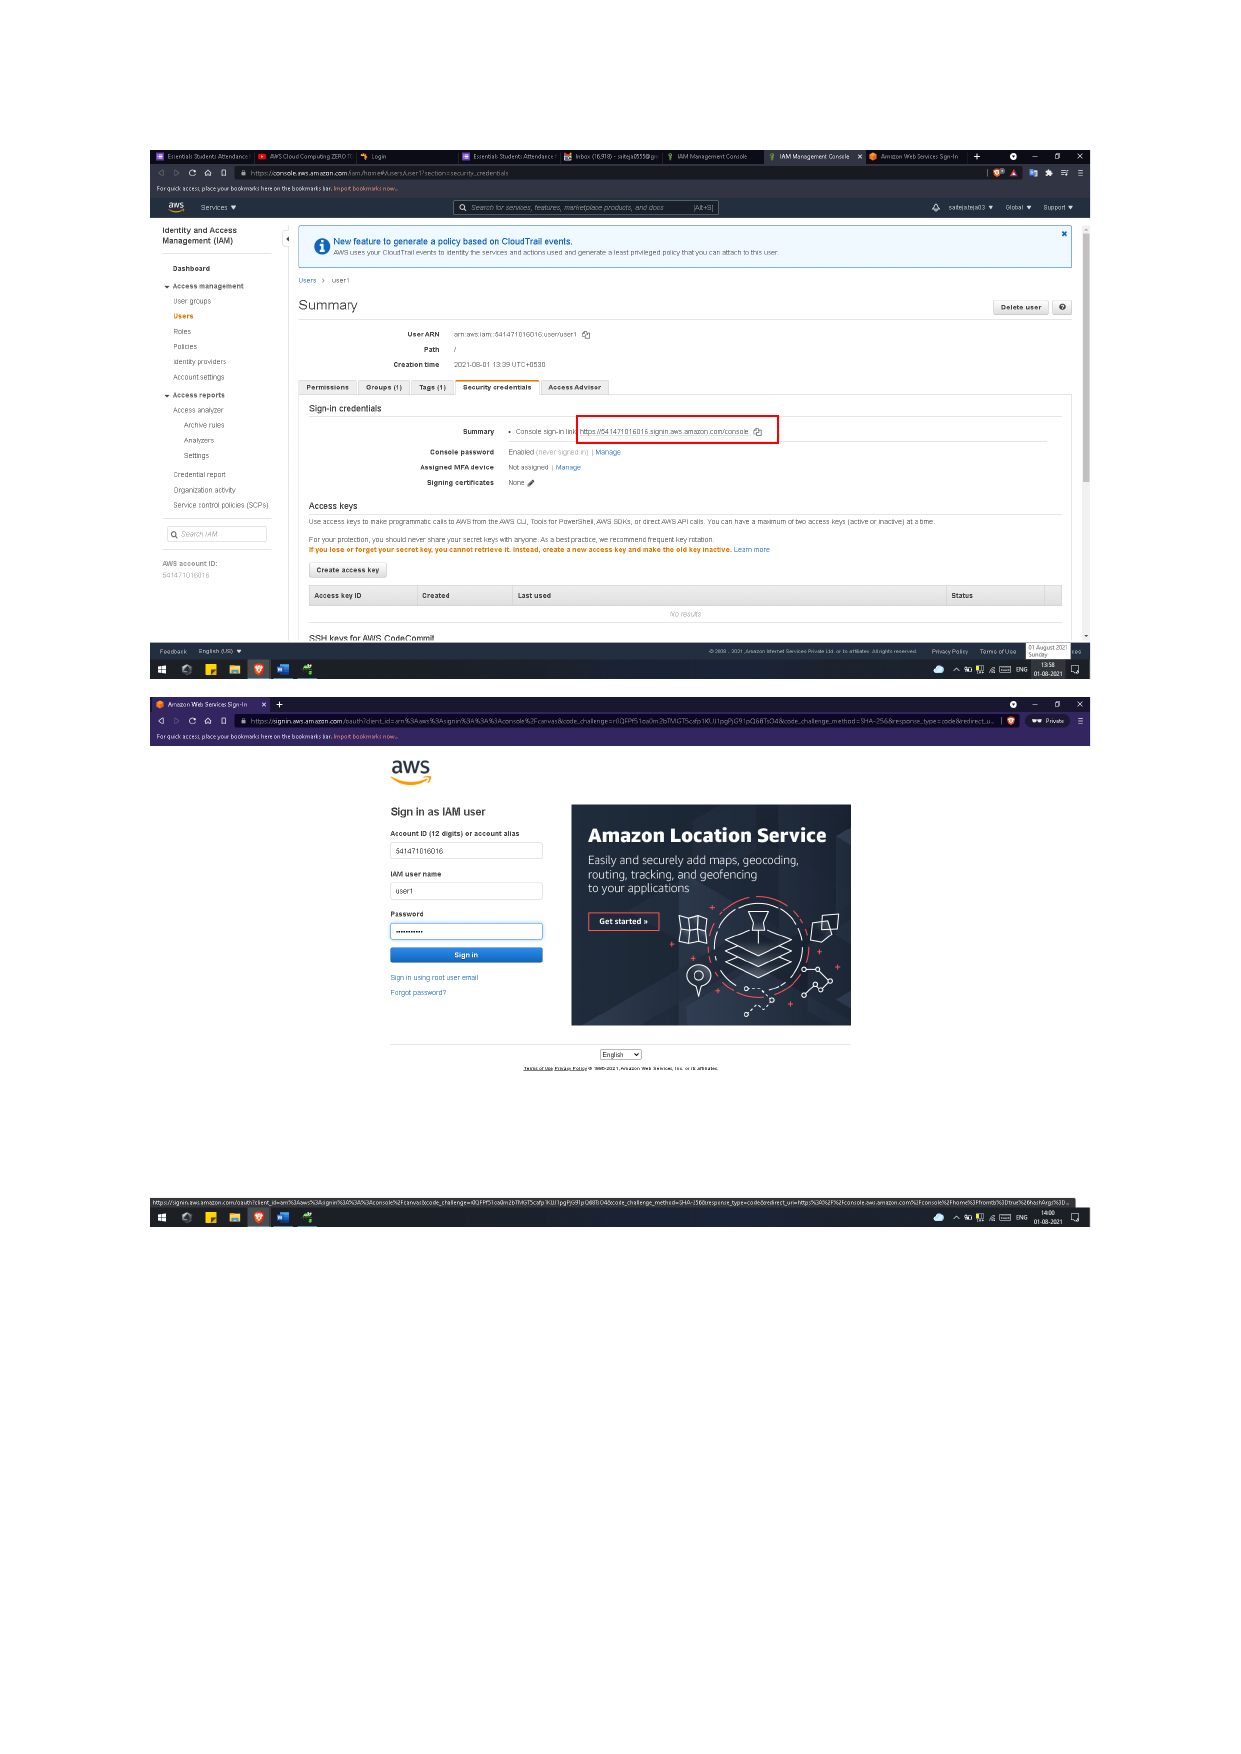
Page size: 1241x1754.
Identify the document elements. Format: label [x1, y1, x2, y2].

picture [150, 150, 1091, 679]
picture [150, 697, 1091, 1227]
